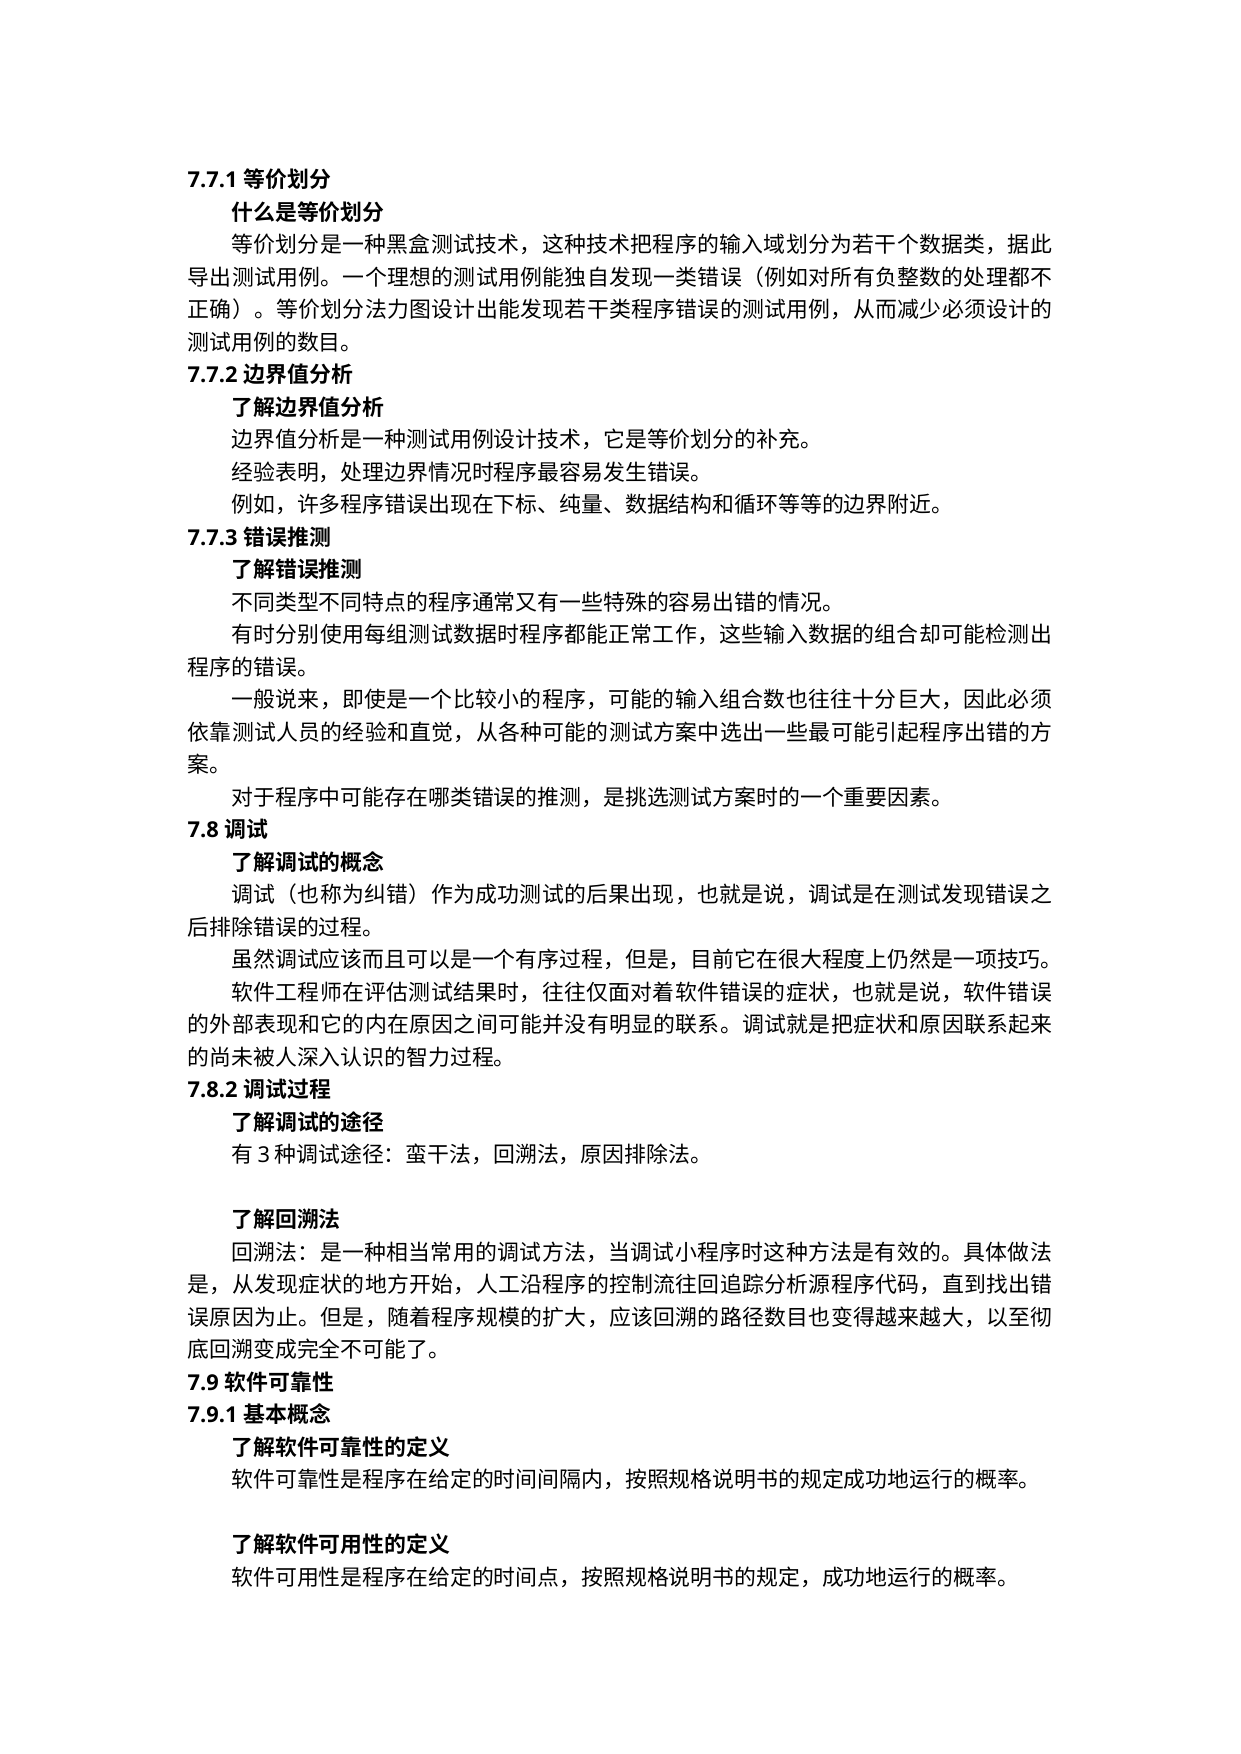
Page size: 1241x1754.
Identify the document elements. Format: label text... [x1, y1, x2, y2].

text 边界值分析是一种测试用例设计技术，它是等价划分的补充。 [187, 422, 1053, 454]
text 了解回溯法 [187, 1202, 1053, 1234]
text 等价划分是一种黑盒测试技术，这种技术把程序的输入域划分为若干个数据类，据此导出测试用例。一个理想的测试用例能独自发现一类错误（例如对所有负整数的处理都不正确）。等价划分法力图设计出能发现若干类程序错误的测试用例，从而减少必须设计的测试用例的数目。 [187, 227, 1053, 357]
text 7.9.1 基本概念 [187, 1397, 1053, 1429]
text 不同类型不同特点的程序通常又有一些特殊的容易出错的情况。 [187, 584, 1053, 617]
text 7.7.2 边界值分析 [187, 357, 1053, 389]
text 了解调试的概念 [187, 844, 1053, 877]
text 了解边界值分析 [187, 389, 1053, 422]
text 了解错误推测 [187, 552, 1053, 584]
text 7.8 调试 [187, 812, 1053, 844]
text 了解软件可靠性的定义 [187, 1429, 1053, 1462]
text 有时分别使用每组测试数据时程序都能正常工作，这些输入数据的组合却可能检测出程序的错误。 [187, 617, 1053, 682]
text 7.9 软件可靠性 [187, 1364, 1053, 1397]
text 7.8.2 调试过程 [187, 1072, 1053, 1104]
text 有3种调试途径：蛮干法，回溯法，原因排除法。 [187, 1137, 1053, 1169]
text 回溯法：是一种相当常用的调试方法，当调试小程序时这种方法是有效的。具体做法是，从发现症状的地方开始，人工沿程序的控制流往回追踪分析源程序代码，直到找出错误原因为止。但是，随着程序规模的扩大，应该回溯的路径数目也变得越来越大，以至彻底回溯变成完全不可能了。 [187, 1234, 1053, 1364]
text 虽然调试应该而且可以是一个有序过程，但是，目前它在很大程度上仍然是一项技巧。 [187, 942, 1053, 974]
text 一般说来，即使是一个比较小的程序，可能的输入组合数也往往十分巨大，因此必须依靠测试人员的经验和直觉，从各种可能的测试方案中选出一些最可能引起程序出错的方案。 [187, 682, 1053, 779]
text 软件工程师在评估测试结果时，往往仅面对着软件错误的症状，也就是说，软件错误的外部表现和它的内在原因之间可能并没有明显的联系。调试就是把症状和原因联系起来的尚未被人深入认识的智力过程。 [187, 974, 1053, 1072]
text 了解调试的途径 [187, 1104, 1053, 1137]
text 什么是等价划分 [187, 194, 1053, 227]
text 例如，许多程序错误出现在下标、纯量、数据结构和循环等等的边界附近。 [187, 487, 1053, 519]
text 软件可靠性是程序在给定的时间间隔内，按照规格说明书的规定成功地运行的概率。 [187, 1462, 1053, 1494]
text 软件可用性是程序在给定的时间点，按照规格说明书的规定，成功地运行的概率。 [187, 1559, 1053, 1592]
text 7.7.3 错误推测 [187, 519, 1053, 552]
text 了解软件可用性的定义 [187, 1527, 1053, 1559]
text 调试（也称为纠错）作为成功测试的后果出现，也就是说，调试是在测试发现错误之后排除错误的过程。 [187, 877, 1053, 942]
text 对于程序中可能存在哪类错误的推测，是挑选测试方案时的一个重要因素。 [187, 779, 1053, 812]
text 经验表明，处理边界情况时程序最容易发生错误。 [187, 454, 1053, 487]
text 7.7.1 等价划分 [187, 162, 1053, 194]
